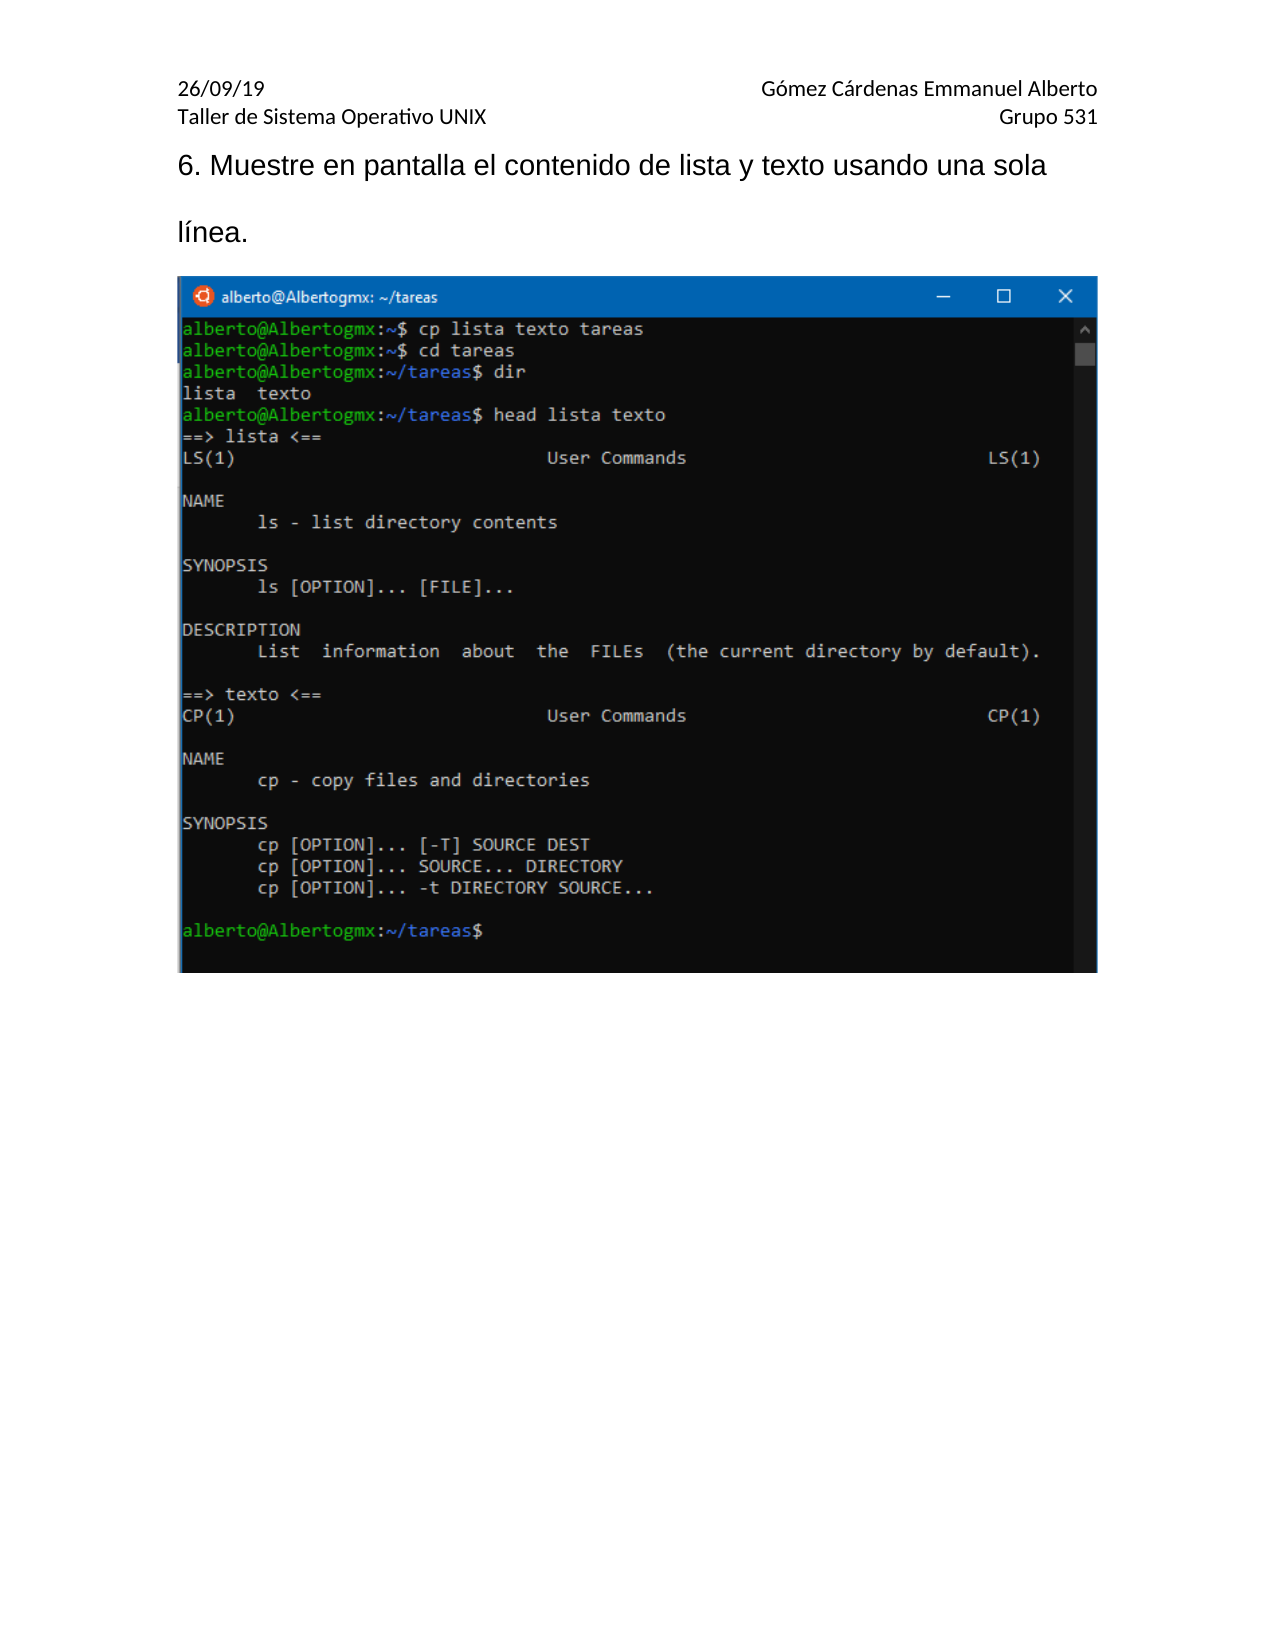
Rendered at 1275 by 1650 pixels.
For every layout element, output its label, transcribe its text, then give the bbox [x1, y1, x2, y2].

text 6. Muestre en pantalla el contenido de lista y texto usando una sola línea. [177, 148, 1098, 276]
picture [177, 276, 1098, 973]
